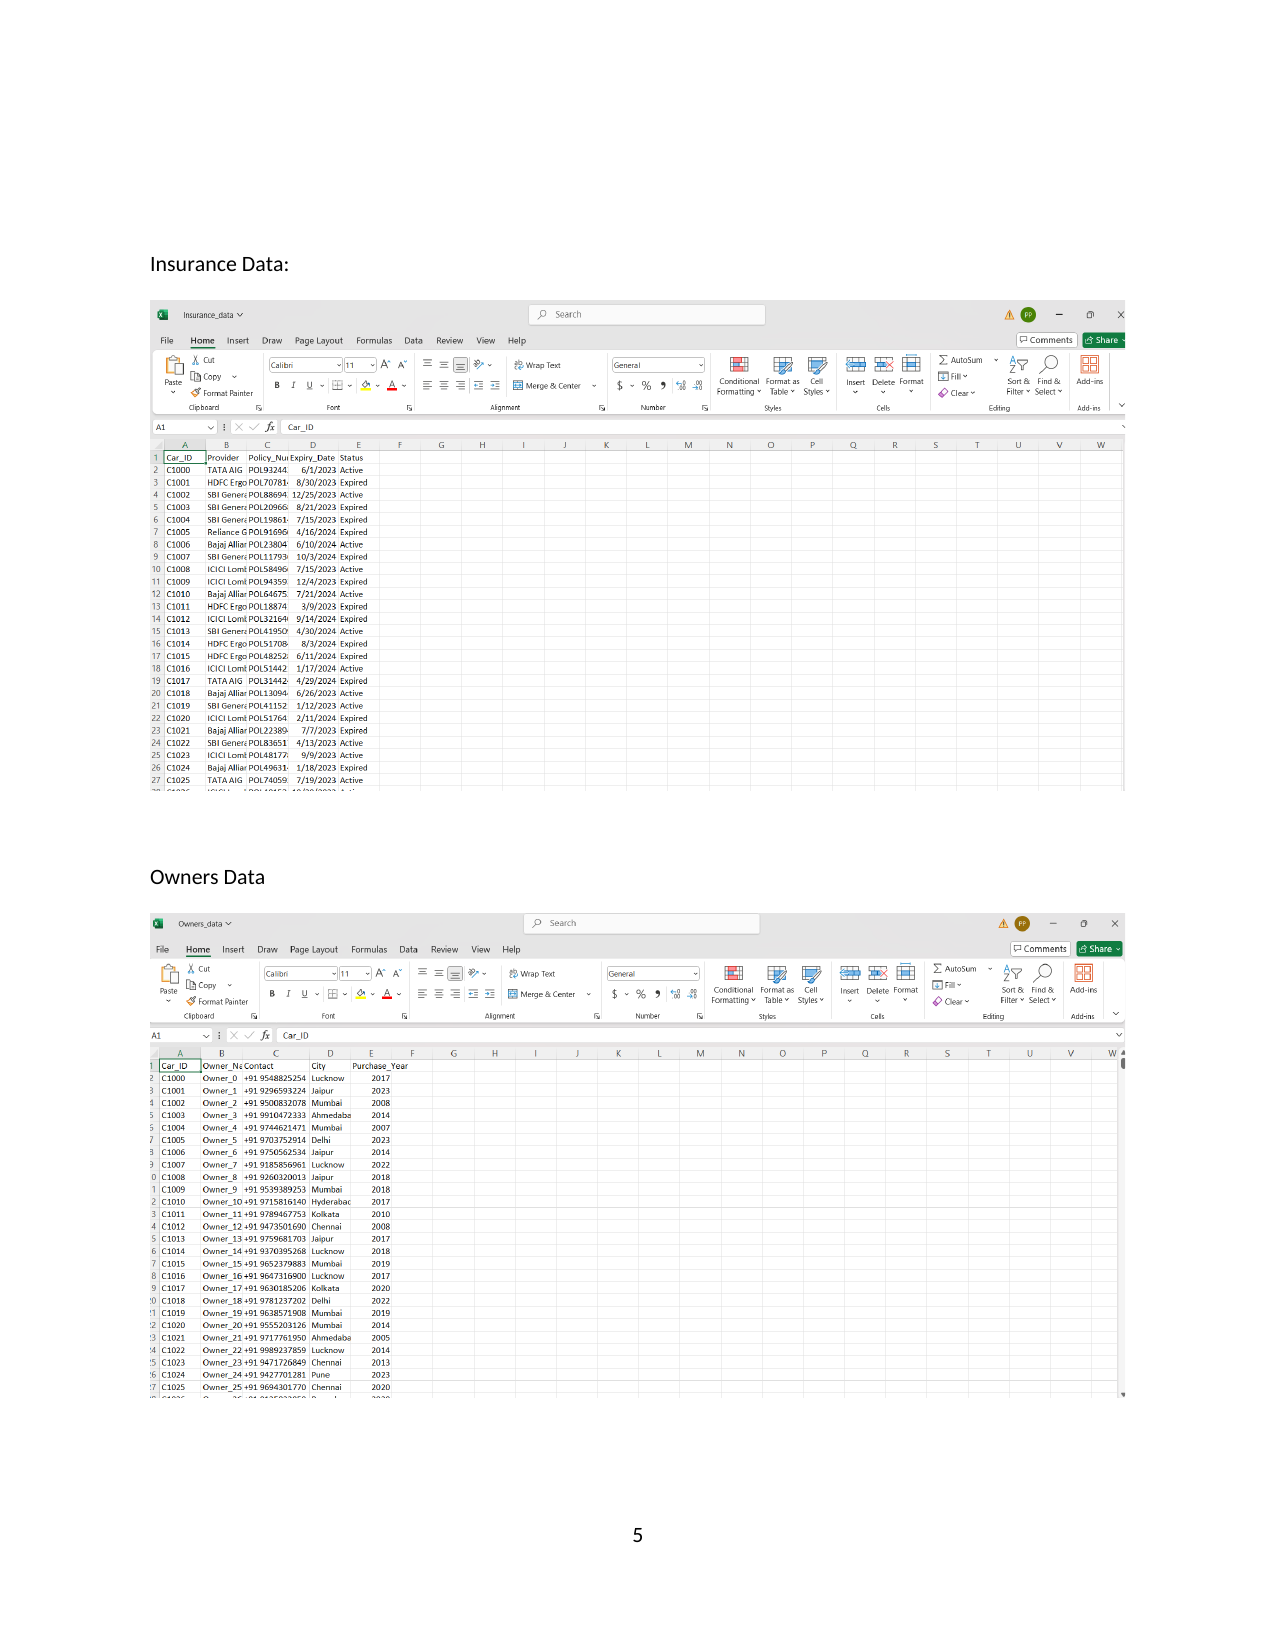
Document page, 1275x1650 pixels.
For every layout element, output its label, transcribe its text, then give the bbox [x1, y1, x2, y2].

picture [150, 913, 1125, 1398]
text Insurance Data: [150, 250, 1125, 277]
picture [150, 300, 1125, 791]
text Owners Data [150, 863, 1125, 890]
